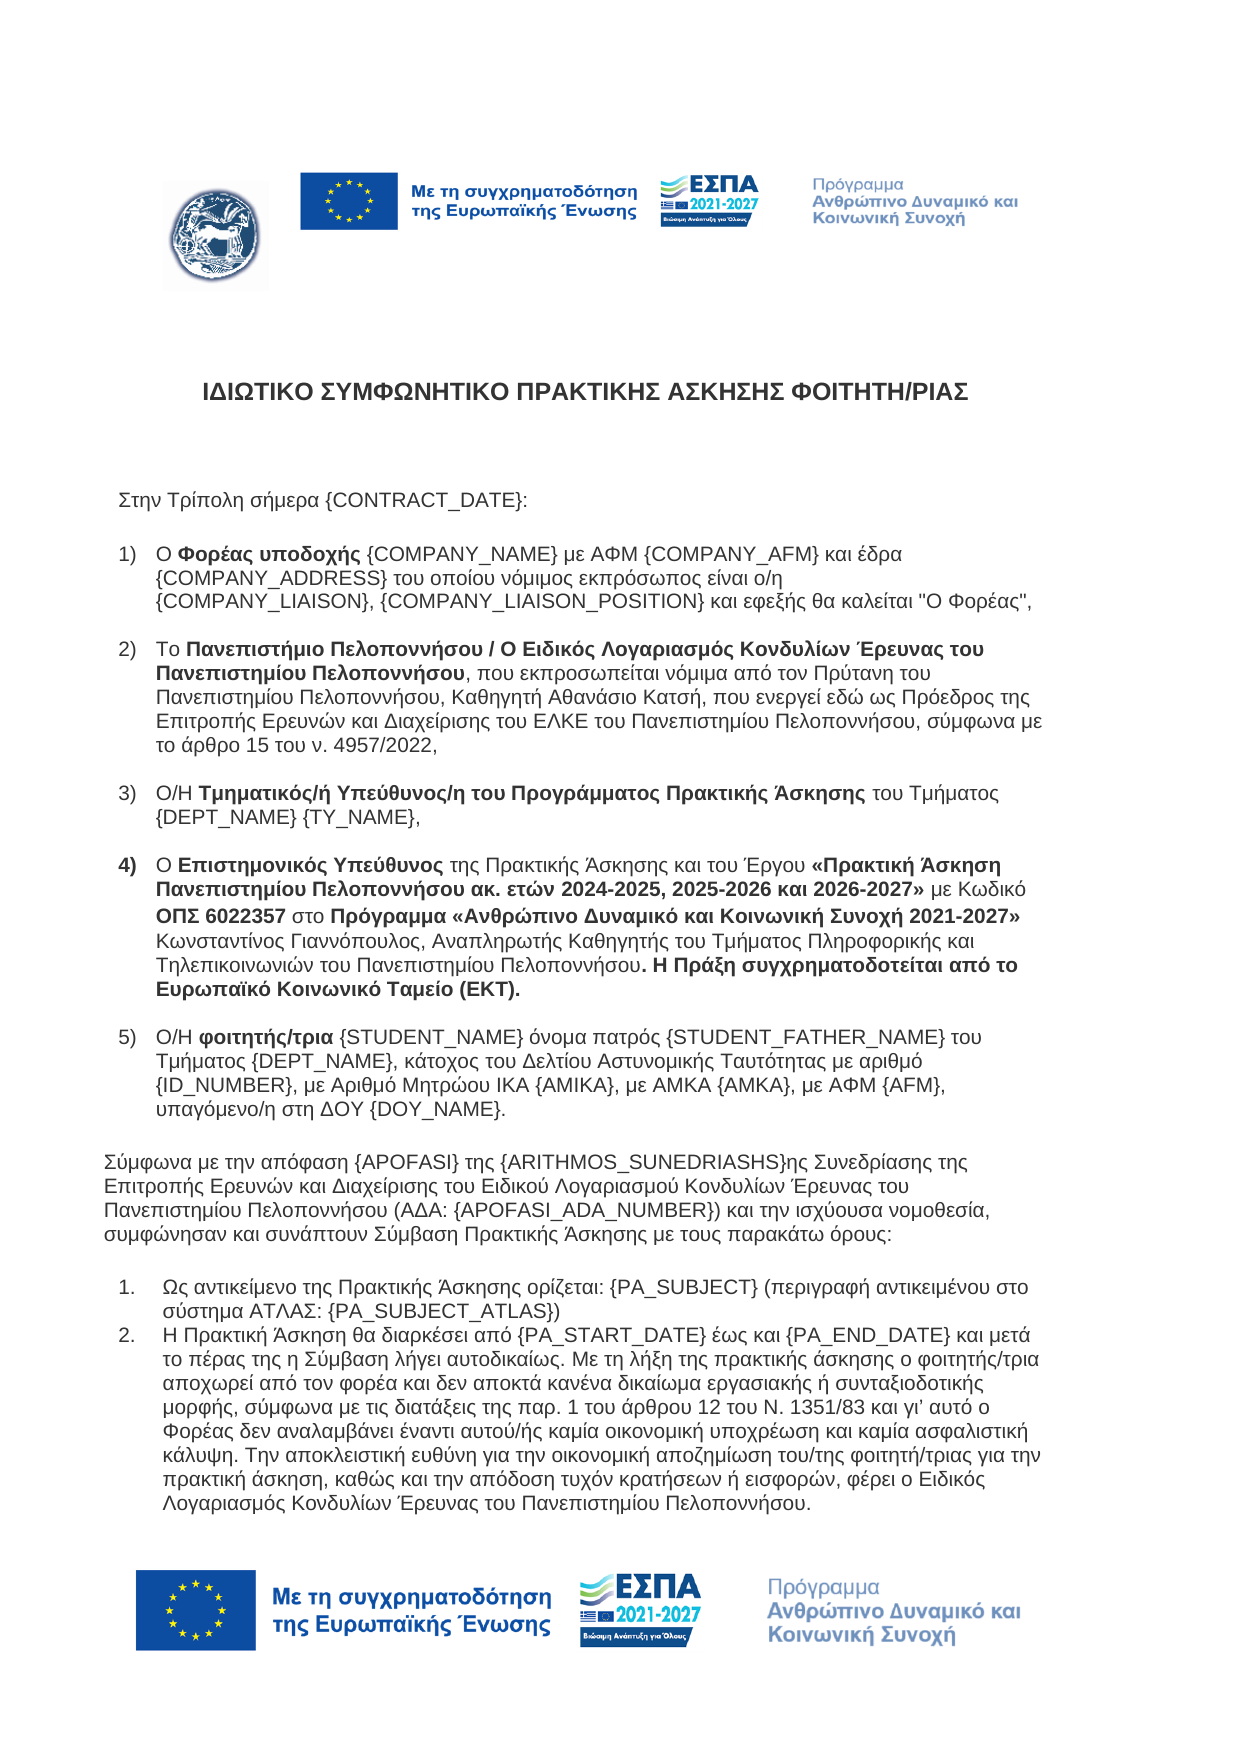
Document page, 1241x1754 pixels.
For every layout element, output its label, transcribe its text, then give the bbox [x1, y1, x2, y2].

text Σύμφωνα με την απόφαση {APOFASI} της {ARITHMOS_SUNEDRIASHS}ης Συνεδρίασης της Επιτροπής Ερευνών και Διαχείρισης του Ειδικού Λογαριασμού Κονδυλίων Έρευνας του Πανεπιστημίου Πελοποννήσου (ΑΔΑ: {APOFASI_ADA_NUMBER}) και την ισχύουσα νομοθεσία, συμφώνησαν και συνάπτουν Σύμβαση Πρακτικής Άσκησης με τους παρακάτω όρους: [103, 1150, 1053, 1246]
list Ο Επιστημονικός Υπεύθυνος της Πρακτικής Άσκησης και του Έργου «Πρακτική Άσκηση Πανεπιστημίου Πελοποννήσου ακ. ετών 2024-2025, 2025-2026 και 2026-2027» με Κωδικό ΟΠΣ 6022357 στο Πρόγραμμα «Ανθρώπινο Δυναμικό και Κοινωνική Συνοχή 2021-2027» Κωνσταντίνος Γιαννόπουλος, Αναπληρωτής Καθηγητής του Τμήματος Πληροφορικής και Τηλεπικοινωνιών του Πανεπιστημίου Πελοποννήσου. Η Πράξη συγχρηματοδοτείται από το Ευρωπαϊκό Κοινωνικό Ταμείο (ΕΚΤ). [118, 853, 1053, 1001]
list Ο/Η Τμηματικός/ή Υπεύθυνος/η του Προγράμματος Πρακτικής Άσκησης του Τμήματος {DEPT_NAME} {TY_NAME}, [118, 781, 1053, 829]
picture [274, 149, 1044, 261]
list Ο Φορέας υποδοχής {COMPANY_NAME} με ΑΦΜ {COMPANY_AFM} και έδρα {COMPANY_ADDRESS} του οποίου νόμιμος εκπρόσωπος είναι ο/η {COMPANY_LIAISON}, {COMPANY_LIAISON_POSITION} και εφεξής θα καλείται "Ο Φορέας", [118, 541, 1053, 613]
text ΙΔΙΩΤΙΚΟ ΣΥΜΦΩΝΗΤΙΚΟ ΠΡΑΚΤΙΚΗΣ ΑΣΚΗΣΗΣ ΦΟΙΤΗΤΗ/ΡΙΑΣ [118, 377, 1053, 406]
picture [162, 181, 269, 291]
text Στην Τρίπολη σήμερα {CONTRACT_DATE}: [118, 488, 1053, 512]
list Ως αντικείμενο της Πρακτικής Άσκησης ορίζεται: {PA_SUBJECT} (περιγραφή αντικειμένου στο σύστημα ΑΤΛΑΣ: {PA_SUBJECT_ATLAS}) [118, 1275, 1053, 1323]
list Το Πανεπιστήμιο Πελοποννήσου / Ο Ειδικός Λογαριασμός Κονδυλίων Έρευνας του Πανεπιστημίου Πελοποννήσου, που εκπροσωπείται νόμιμα από τον Πρύτανη του Πανεπιστημίου Πελοποννήσου, Καθηγητή Αθανάσιο Κατσή, που ενεργεί εδώ ως Πρόεδρος της Επιτροπής Ερευνών και Διαχείρισης του ΕΛΚΕ του Πανεπιστημίου Πελοποννήσου, σύμφωνα με το άρθρο 15 του ν. 4957/2022, [118, 637, 1053, 757]
picture [103, 1537, 1053, 1695]
list Ο/Η φοιτητής/τρια {STUDENT_NAME} όνομα πατρός {STUDENT_FATHER_NAME} του Τμήματος {DEPT_NAME}, κάτοχος του Δελτίου Αστυνομικής Ταυτότητας με αριθμό {ID_NUMBER}, με Αριθμό Μητρώου ΙΚΑ {AMIKA}, με ΑΜΚΑ {AMKA}, με ΑΦΜ {AFM}, υπαγόμενο/η στη ΔΟΥ {DOY_NAME}. [118, 1025, 1053, 1121]
